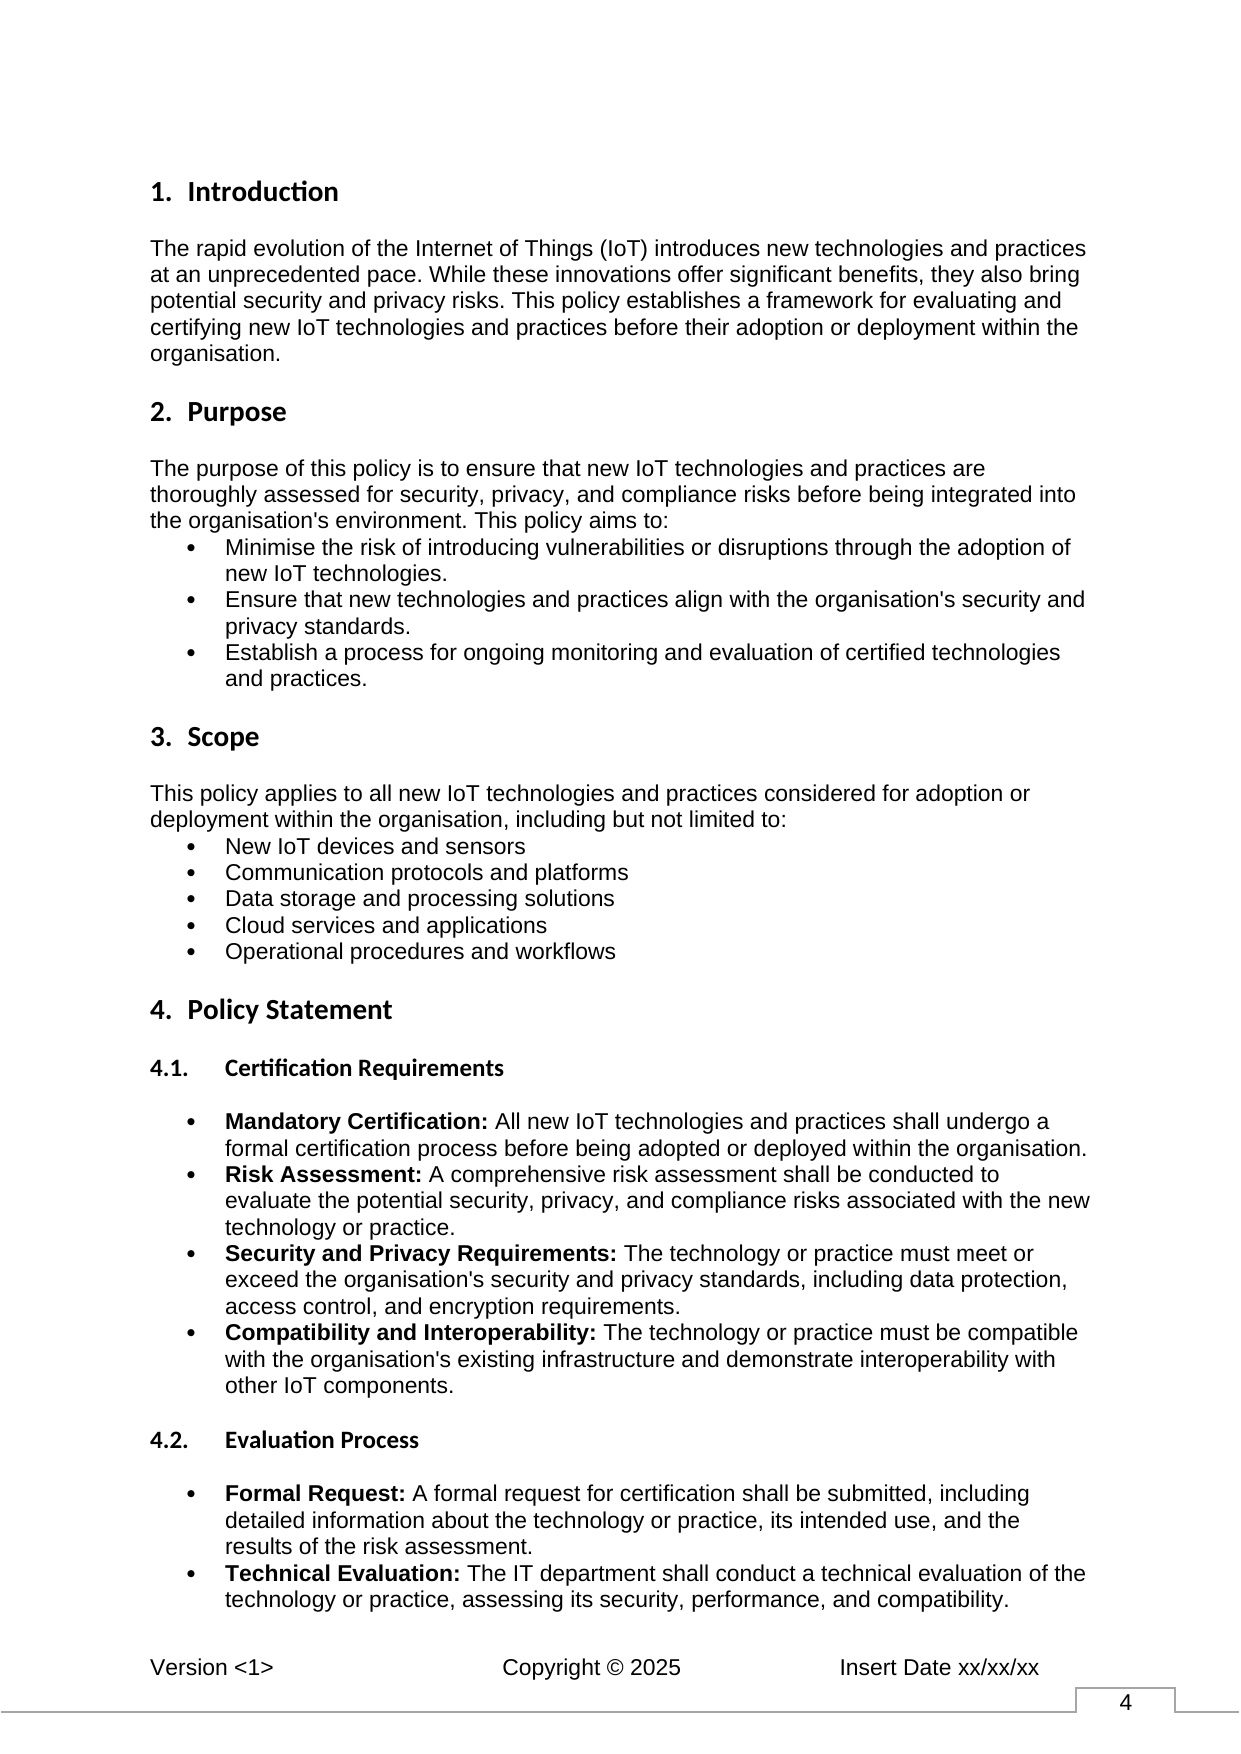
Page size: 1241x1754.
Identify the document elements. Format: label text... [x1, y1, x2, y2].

list New IoT devices and sensors [187, 833, 1090, 859]
subtitle Evaluation Process [150, 1424, 1090, 1455]
list Minimise the risk of introducing vulnerabilities or disruptions through the adoption of new IoT technologies. [187, 534, 1090, 586]
list Compatibility and Interoperability: The technology or practice must be compatible with the organisation's existing infrastructure and demonstrate interoperability with other IoT components. [187, 1319, 1090, 1424]
list Mandatory Certification: All new IoT technologies and practices shall undergo a formal certification process before being adopted or deployed within the organisation. [187, 1108, 1090, 1161]
text The purpose of this policy is to ensure that new IoT technologies and practices are thoroughly assessed for security, privacy, and compliance risks before being integrated into the organisation's environment. This policy aims to: [150, 454, 1090, 534]
list Ensure that new technologies and practices align with the organisation's security and privacy standards. [187, 586, 1090, 639]
subtitle Certification Requirements [150, 1052, 1090, 1083]
list Data storage and processing solutions [187, 885, 1090, 912]
subtitle Scope [150, 718, 1090, 754]
subtitle Purpose [150, 393, 1090, 428]
text This policy applies to all new IoT technologies and practices considered for adoption or deployment within the organisation, including but not limited to: [150, 780, 1090, 833]
list Risk Assessment: A comprehensive risk assessment shall be conducted to evaluate the potential security, privacy, and compliance risks associated with the new technology or practice. [187, 1161, 1090, 1240]
list Operational procedures and workflows [187, 938, 1090, 991]
text The rapid evolution of the Internet of Things (IoT) introduces new technologies and practices at an unprecedented pace. While these innovations offer significant benefits, they also bring potential security and privacy risks. This policy establishes a framework for evaluating and certifying new IoT technologies and practices before their adoption or deployment within the organisation. [150, 235, 1090, 393]
list Security and Privacy Requirements: The technology or practice must meet or exceed the organisation's security and privacy standards, including data protection, access control, and encryption requirements. [187, 1240, 1090, 1319]
list Communication protocols and platforms [187, 859, 1090, 885]
subtitle Policy Statement [150, 991, 1090, 1026]
subtitle Introduction [150, 173, 1090, 208]
list Technical Evaluation: The IT department shall conduct a technical evaluation of the technology or practice, assessing its security, performance, and compatibility. [187, 1559, 1090, 1612]
list Establish a process for ongoing monitoring and evaluation of certified technologies and practices. [187, 639, 1090, 718]
list Cloud services and applications [187, 912, 1090, 938]
list Formal Request: A formal request for certification shall be submitted, including detailed information about the technology or practice, its intended use, and the results of the risk assessment. [187, 1480, 1090, 1559]
